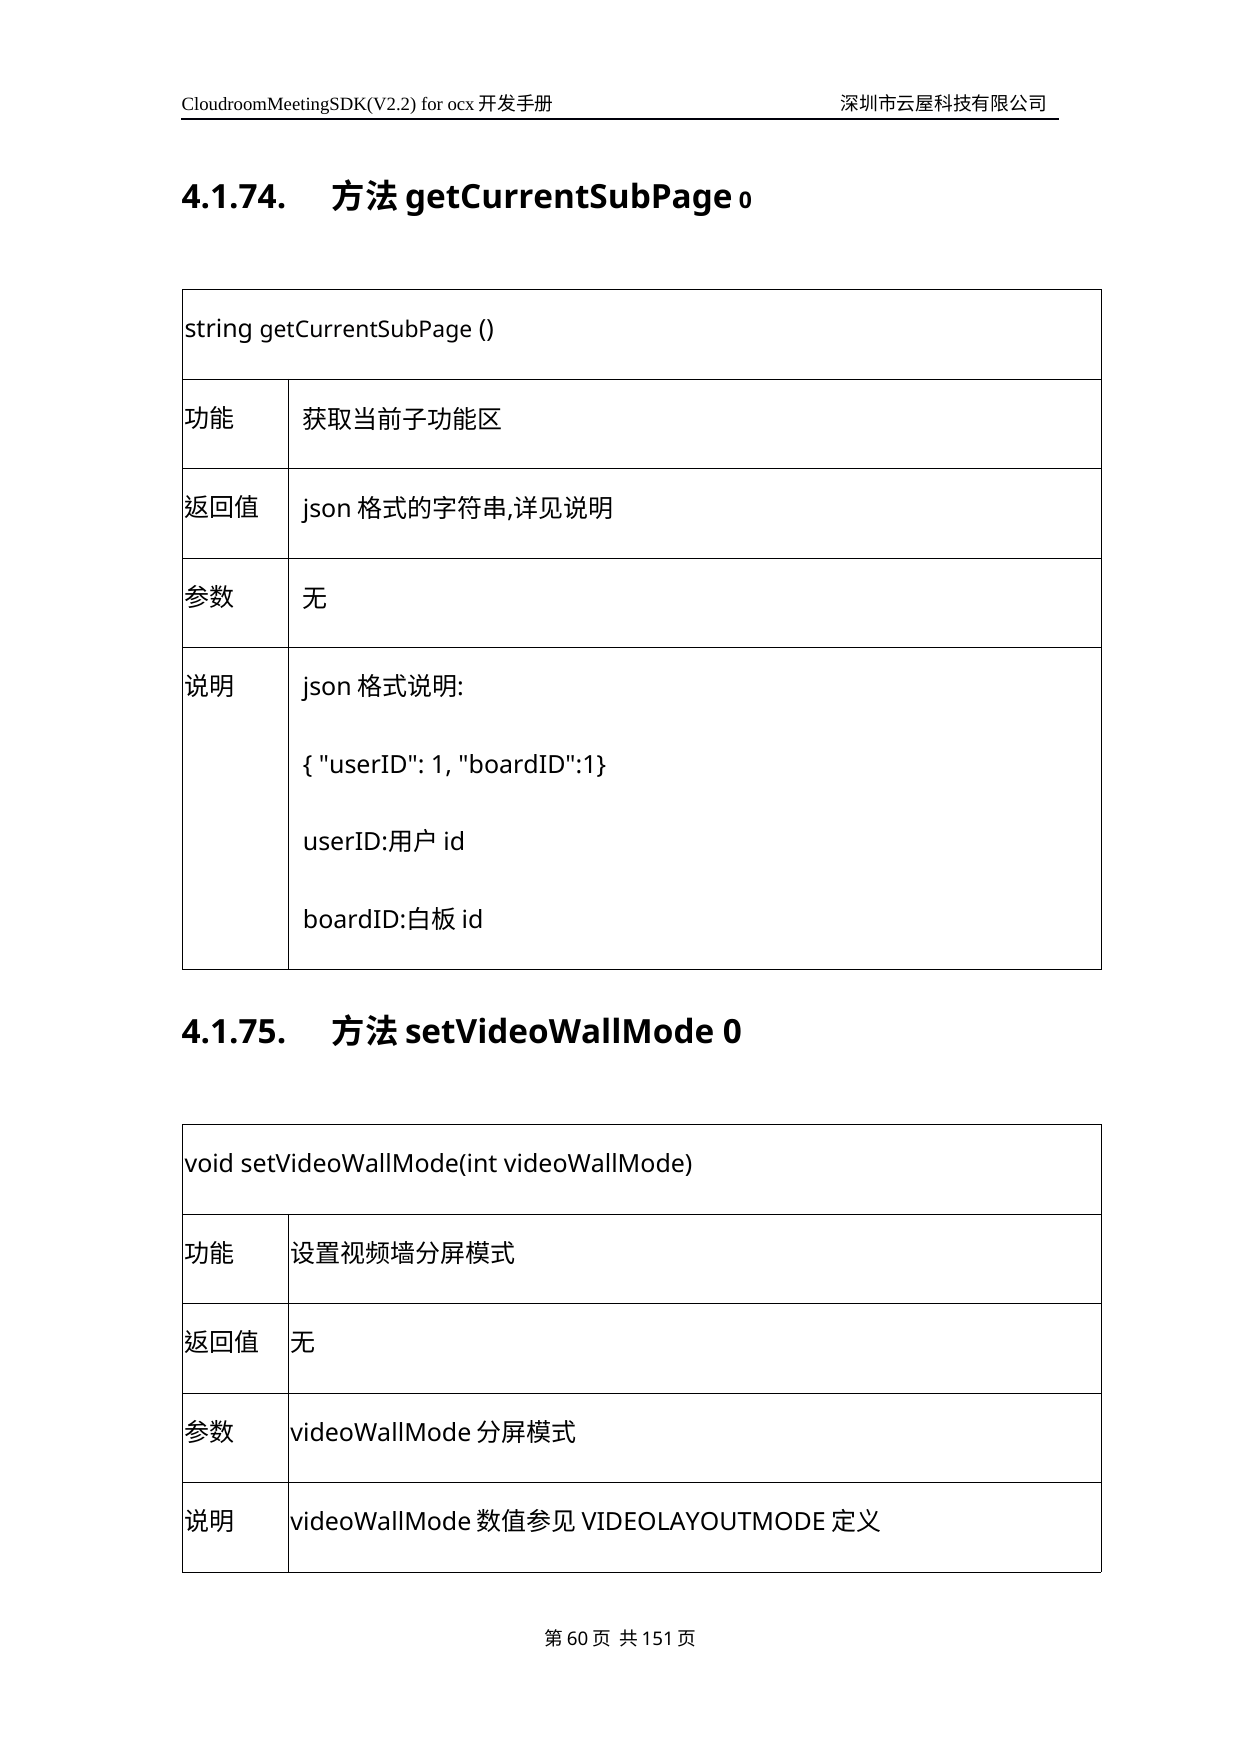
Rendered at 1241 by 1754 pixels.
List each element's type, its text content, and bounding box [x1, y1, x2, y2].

table_cell 获取当前子功能区 [289, 380, 1101, 468]
table_cell 参数 [183, 559, 288, 647]
table_cell 说明 [183, 1483, 288, 1572]
table_cell json格式的字符串,详见说明 [289, 469, 1101, 558]
table_cell videoWallMode分屏模式 [289, 1394, 1101, 1482]
subtitle 方法setVideoWallMode 0 [181, 997, 1059, 1062]
table_cell 无 [289, 559, 1101, 647]
table_cell 返回值 [183, 1304, 288, 1393]
subtitle 方法getCurrentSubPage 0 [181, 162, 1059, 227]
table_header string getCurrentSubPage () [183, 290, 1101, 379]
table_cell 功能 [183, 380, 288, 468]
table_cell json格式说明: { "userID": 1, "boardID":1} userID:用户id boardID:白板id [289, 648, 1101, 969]
table_cell 无 [289, 1304, 1101, 1393]
table_header void setVideoWallMode(int videoWallMode) [183, 1125, 1101, 1214]
table_cell videoWallMode数值参见VIDEOLAYOUTMODE定义 [289, 1483, 1101, 1572]
table_cell 说明 [183, 648, 288, 969]
table_cell 设置视频墙分屏模式 [289, 1215, 1101, 1303]
table_cell 功能 [183, 1215, 288, 1303]
table_cell 参数 [183, 1394, 288, 1482]
table_cell 返回值 [183, 469, 288, 558]
